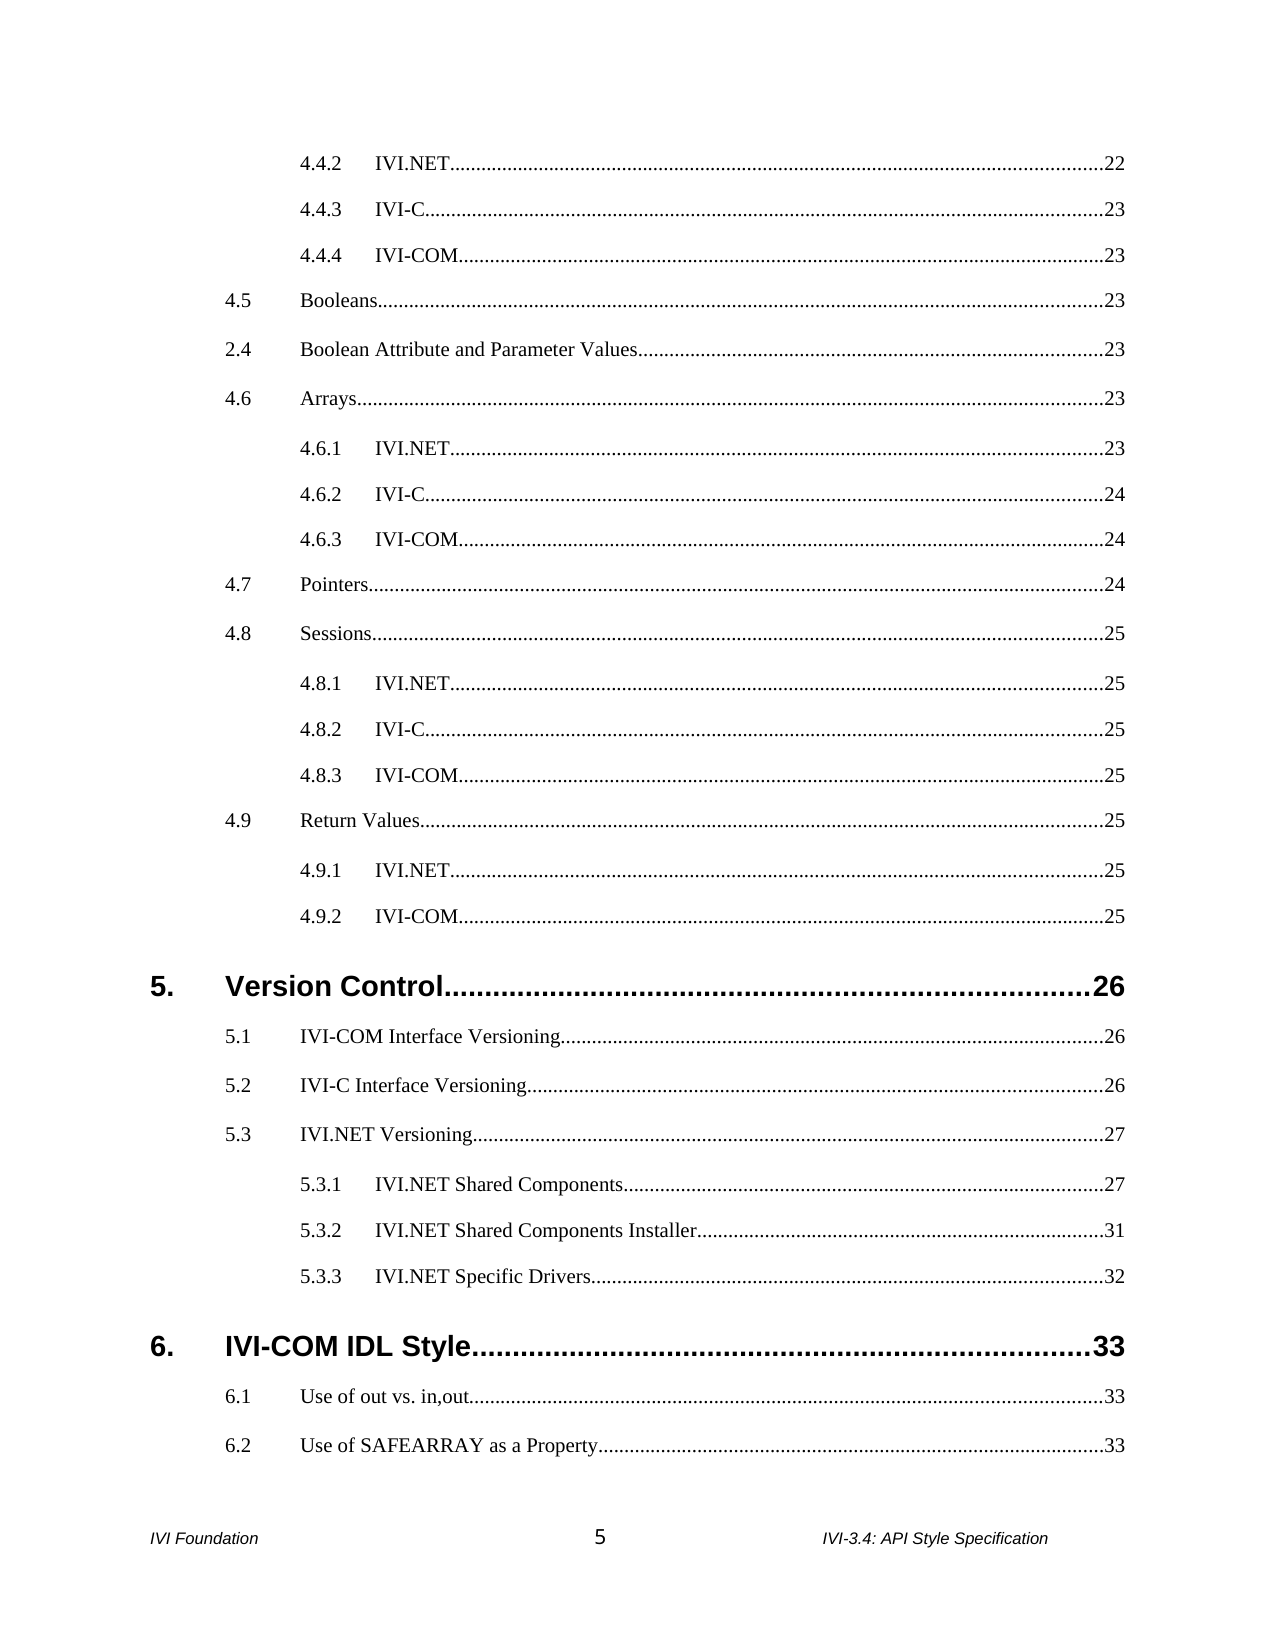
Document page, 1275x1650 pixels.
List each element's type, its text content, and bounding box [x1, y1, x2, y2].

text 4.9.1 IVI.NET 25 [300, 857, 1125, 882]
text 5.3 IVI.NET Versioning 27 [225, 1122, 1125, 1146]
text 4.4.3 IVI-C 23 [300, 196, 1125, 221]
text 4.8 Sessions 25 [225, 621, 1125, 645]
text 4.6.2 IVI-C 24 [300, 481, 1125, 506]
text 4.9 Return Values 25 [225, 808, 1125, 832]
text 5.3.3 IVI.NET Specific Drivers 32 [300, 1263, 1125, 1288]
text 5. Version Control 26 [150, 969, 1125, 1003]
text 4.5 Booleans 23 [225, 287, 1125, 312]
text 4.7 Pointers 24 [225, 572, 1125, 596]
text 4.4.2 IVI.NET 22 [300, 150, 1125, 175]
text 4.4.4 IVI-COM 23 [300, 242, 1125, 267]
text 5.2 IVI-C Interface Versioning 26 [225, 1073, 1125, 1097]
text 6.2 Use of SAFEARRAY as a Property 33 [225, 1433, 1125, 1457]
text 4.6.3 IVI-COM 24 [300, 526, 1125, 551]
text 4.8.3 IVI-COM 25 [300, 762, 1125, 787]
text 4.9.2 IVI-COM 25 [300, 903, 1125, 928]
text 2.4 Boolean Attribute and Parameter Values 23 [225, 337, 1125, 361]
text 4.6 Arrays 23 [225, 386, 1125, 410]
text 5.3.2 IVI.NET Shared Components Installer 31 [300, 1217, 1125, 1242]
text 5.3.1 IVI.NET Shared Components 27 [300, 1171, 1125, 1196]
text 6. IVI-COM IDL Style 33 [150, 1329, 1125, 1363]
text 4.8.2 IVI-C 25 [300, 716, 1125, 741]
text 4.8.1 IVI.NET 25 [300, 670, 1125, 695]
text 4.6.1 IVI.NET 23 [300, 435, 1125, 460]
text 5.1 IVI-COM Interface Versioning 26 [225, 1024, 1125, 1048]
text 6.1 Use of out vs. in,out 33 [225, 1384, 1125, 1408]
